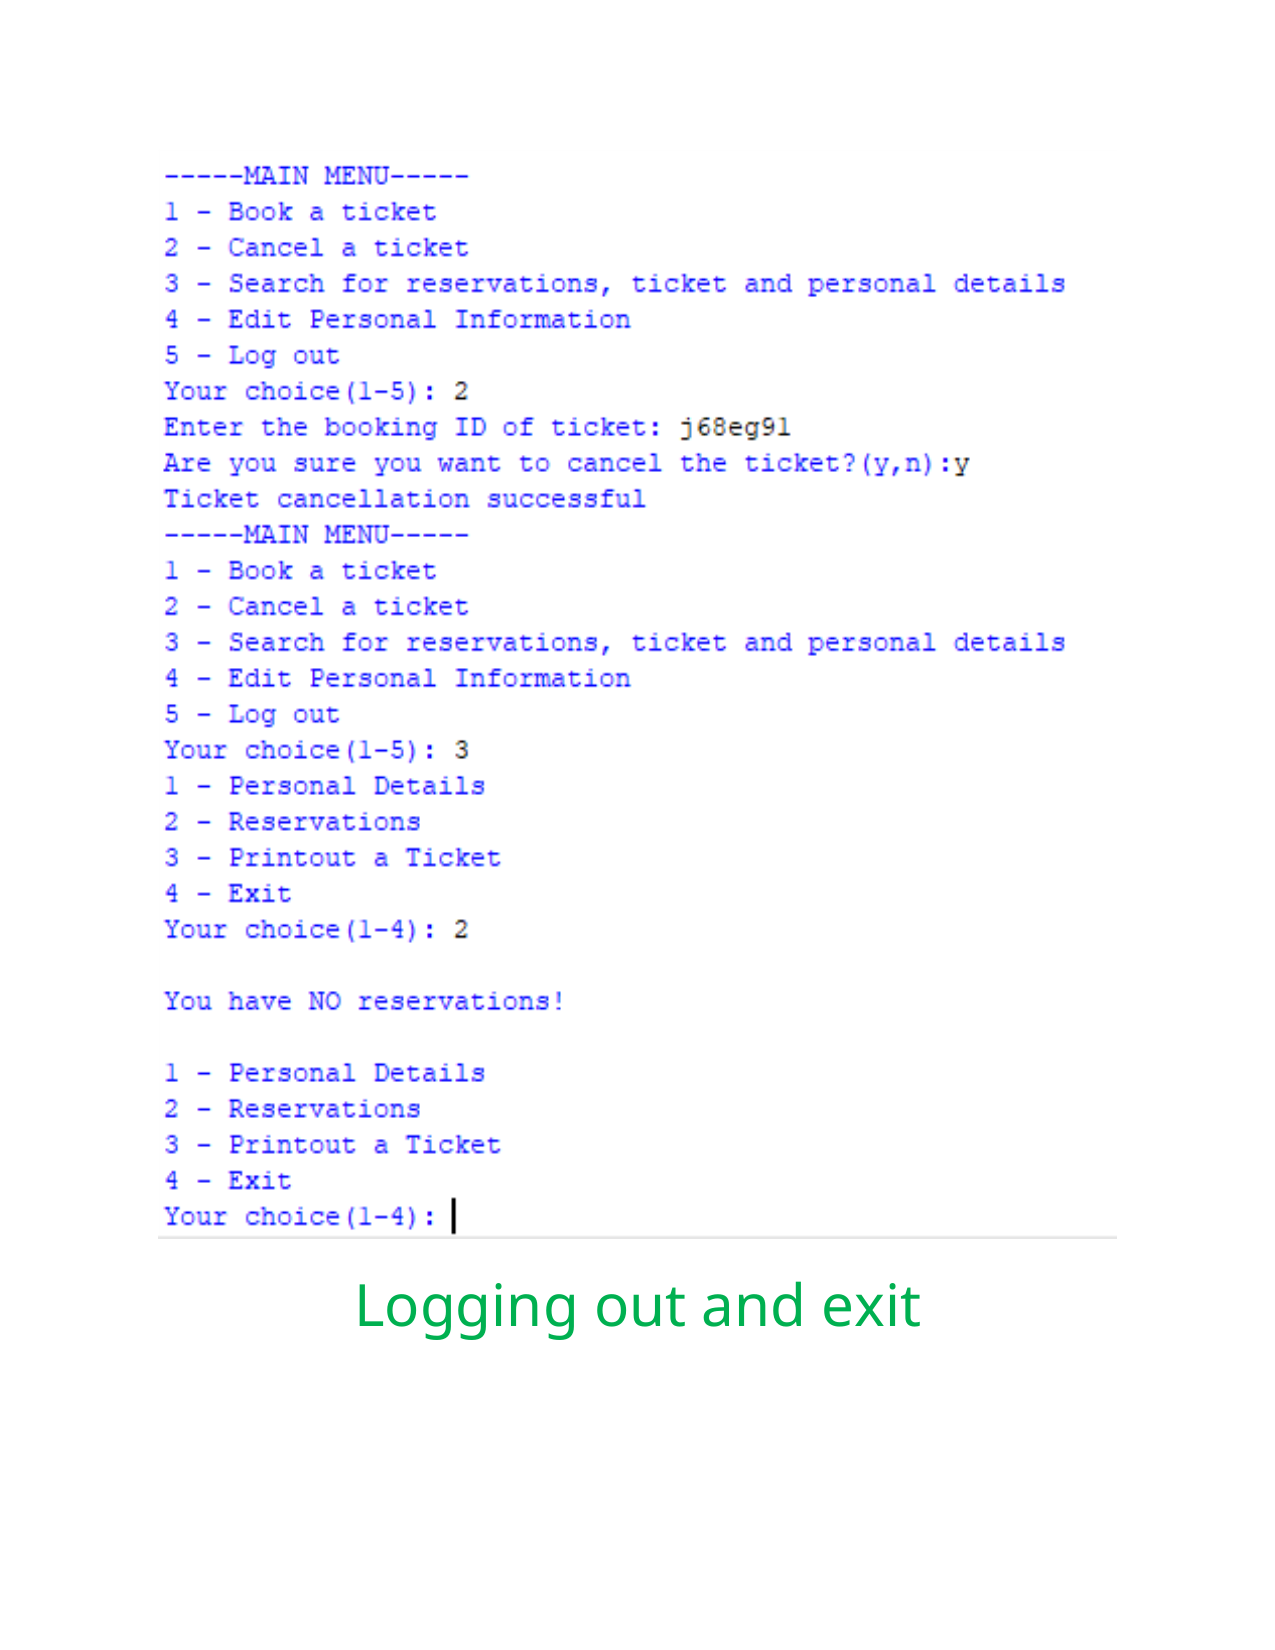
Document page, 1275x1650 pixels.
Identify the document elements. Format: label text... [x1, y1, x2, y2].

text Logging out and exit [150, 1264, 1125, 1343]
picture [158, 149, 1117, 1239]
